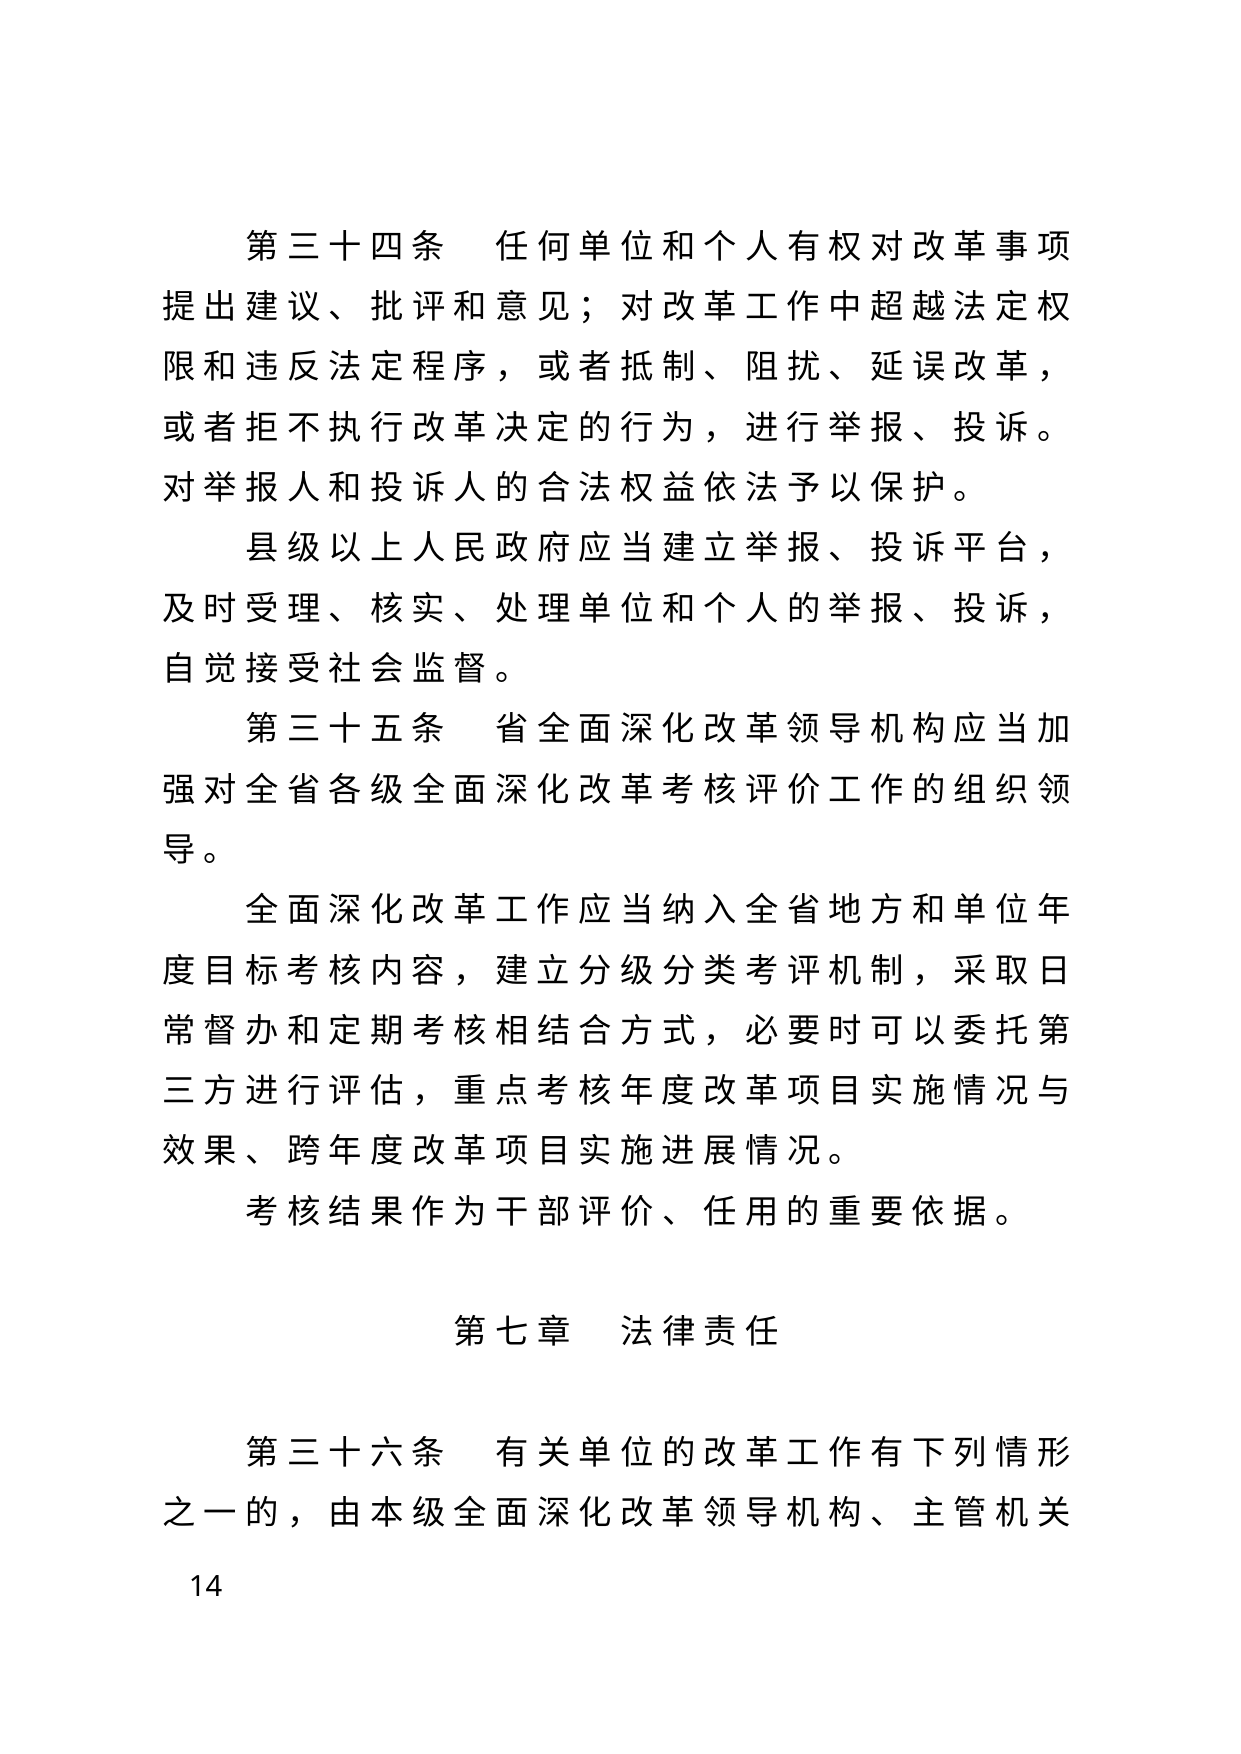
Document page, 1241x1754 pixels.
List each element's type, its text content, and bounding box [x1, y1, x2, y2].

text 考核结果作为干部评价、任用的重要依据。 [162, 1178, 1078, 1239]
text 第三十四条 任何单位和个人有权对改革事项提出建议、批评和意见；对改革工作中超越法定权限和违反法定程序，或者抵制、阻扰、延误改革，或者拒不执行改革决定的行为，进行举报、投诉。对举报人和投诉人的合法权益依法予以保护。 [162, 213, 1078, 515]
text 县级以上人民政府应当建立举报、投诉平台，及时受理、核实、处理单位和个人的举报、投诉，自觉接受社会监督。 [162, 515, 1078, 696]
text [162, 1420, 1078, 1540]
text 第七章 法律责任 [162, 1299, 1078, 1359]
text 第三十五条 省全面深化改革领导机构应当加强对全省各级全面深化改革考核评价工作的组织领导。 [162, 696, 1078, 877]
text 全面深化改革工作应当纳入全省地方和单位年度目标考核内容，建立分级分类考评机制，采取日常督办和定期考核相结合方式，必要时可以委托第三方进行评估，重点考核年度改革项目实施情况与效果、跨年度改革项目实施进展情况。 [162, 877, 1078, 1178]
